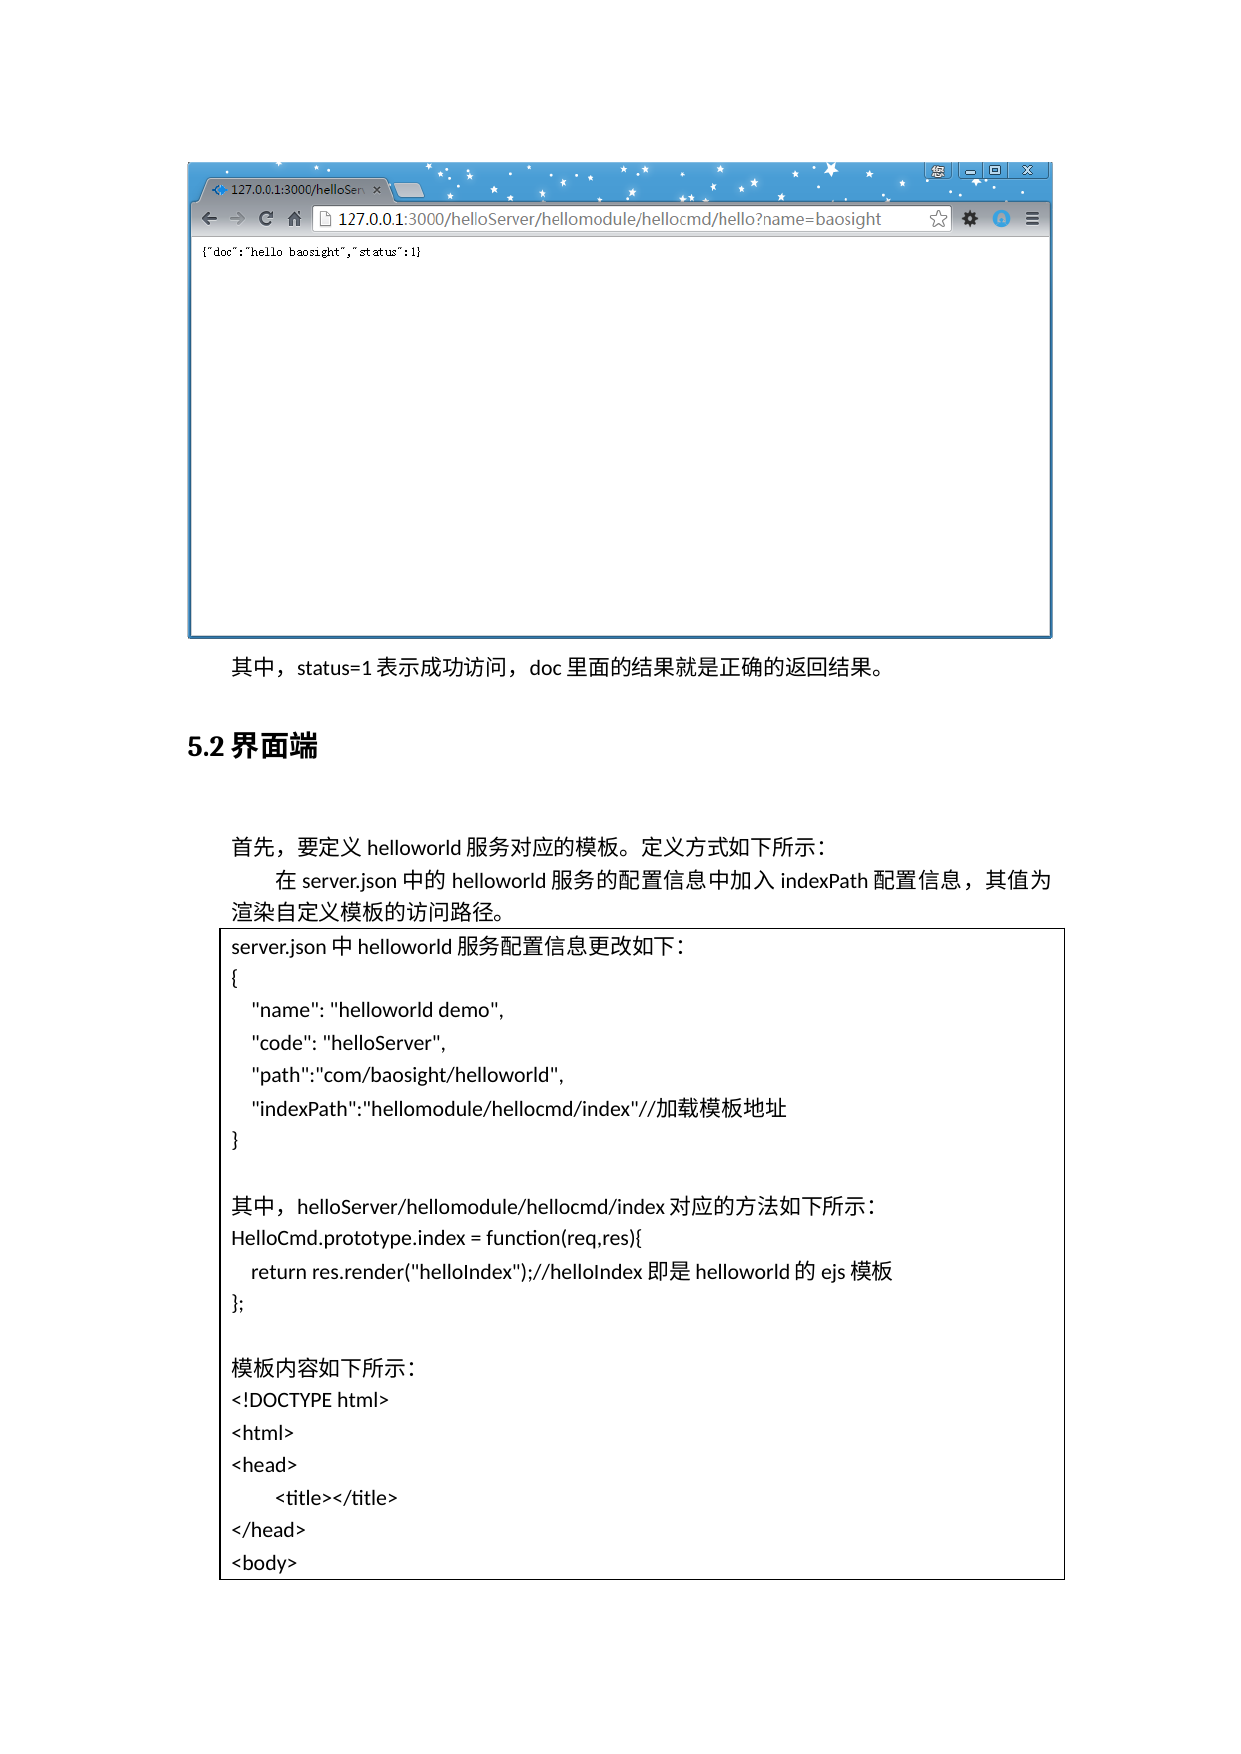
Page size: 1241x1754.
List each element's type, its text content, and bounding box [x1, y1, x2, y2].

picture [187, 162, 1053, 639]
subtitle 5.2 界面端 [187, 711, 1053, 776]
text 在server.json中的helloworld服务的配置信息中加入indexPath配置信息，其值为渲染自定义模板的访问路径。 [231, 862, 1053, 927]
text 其中，status=1表示成功访问，doc里面的结果就是正确的返回结果。 [187, 649, 1053, 682]
text 首先，要定义helloworld服务对应的模板。定义方式如下所示： [187, 830, 1053, 862]
